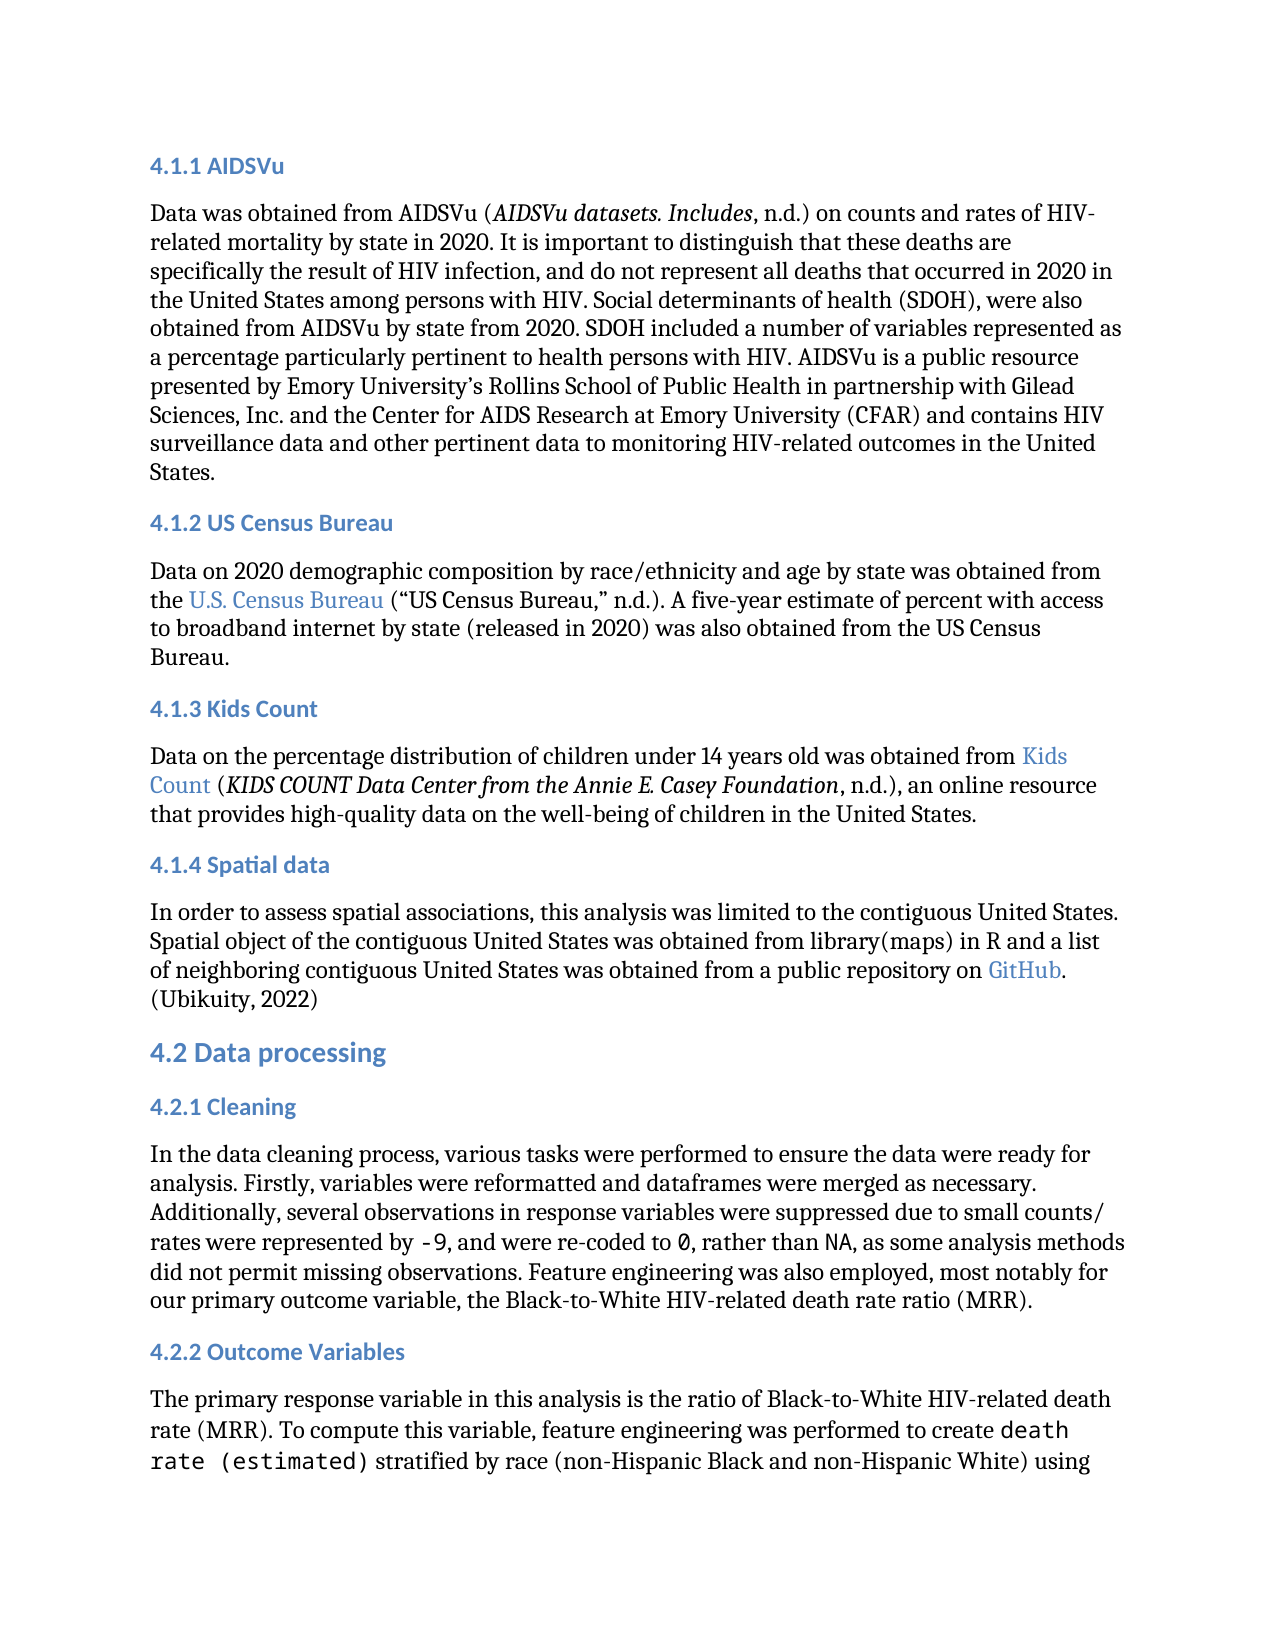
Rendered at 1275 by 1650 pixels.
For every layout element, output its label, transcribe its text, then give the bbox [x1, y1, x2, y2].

subtitle 4.1.4 Spatial data [150, 849, 1125, 879]
text In order to assess spatial associations, this analysis was limited to the contiguous United States. Spatial object of the contiguous United States was obtained from library(maps) in R and a list of neighboring contiguous United States was obtained from a public repository on GitHub. (Ubikuity, 2022) [150, 898, 1125, 1013]
subtitle 4.1.2 US Census Bureau [150, 508, 1125, 538]
text Data on 2020 demographic composition by race/ethnicity and age by state was obtained from the U.S. Census Bureau (“US Census Bureau,” n.d.). A five-year estimate of percent with access to broadband internet by state (released in 2020) was also obtained from the US Census Bureau. [150, 557, 1125, 672]
text Data was obtained from AIDSVu (AIDSVu datasets. Includes, n.d.) on counts and rates of HIV-related mortality by state in 2020. It is important to distinguish that these deaths are specifically the result of HIV infection, and do not represent all deaths that occurred in 2020 in the United States among persons with HIV. Social determinants of health (SDOH), were also obtained from AIDSVu by state from 2020. SDOH included a number of variables represented as a percentage particularly pertinent to health persons with HIV. AIDSVu is a public resource presented by Emory University’s Rollins School of Public Health in partnership with Gilead Sciences, Inc. and the Center for AIDS Research at Emory University (CFAR) and contains HIV surveillance data and other pertinent data to monitoring HIV-related outcomes in the United States. [150, 199, 1125, 487]
subtitle 4.1.3 Kids Count [150, 693, 1125, 723]
text In the data cleaning process, various tasks were performed to ensure the data were ready for analysis. Firstly, variables were reformatted and dataframes were merged as necessary. Additionally, several observations in response variables were suppressed due to small counts/ rates were represented by -9, and were re-coded to 0, rather than NA, as some analysis methods did not permit missing observations. Feature engineering was also employed, most notably for our primary outcome variable, the Black-to-White HIV-related death rate ratio (MRR). [150, 1140, 1125, 1315]
subtitle 4.1.1 AIDSVu [150, 150, 1125, 181]
subtitle 4.2.2 Outcome Variables [150, 1336, 1125, 1366]
text Data on the percentage distribution of children under 14 years old was obtained from Kids Count (KIDS COUNT Data Center from the Annie E. Casey Foundation, n.d.), an online resource that provides high-quality data on the well-being of children in the United States. [150, 742, 1125, 828]
subtitle 4.2 Data processing [150, 1034, 1125, 1070]
subtitle 4.2.1 Cleaning [150, 1091, 1125, 1121]
